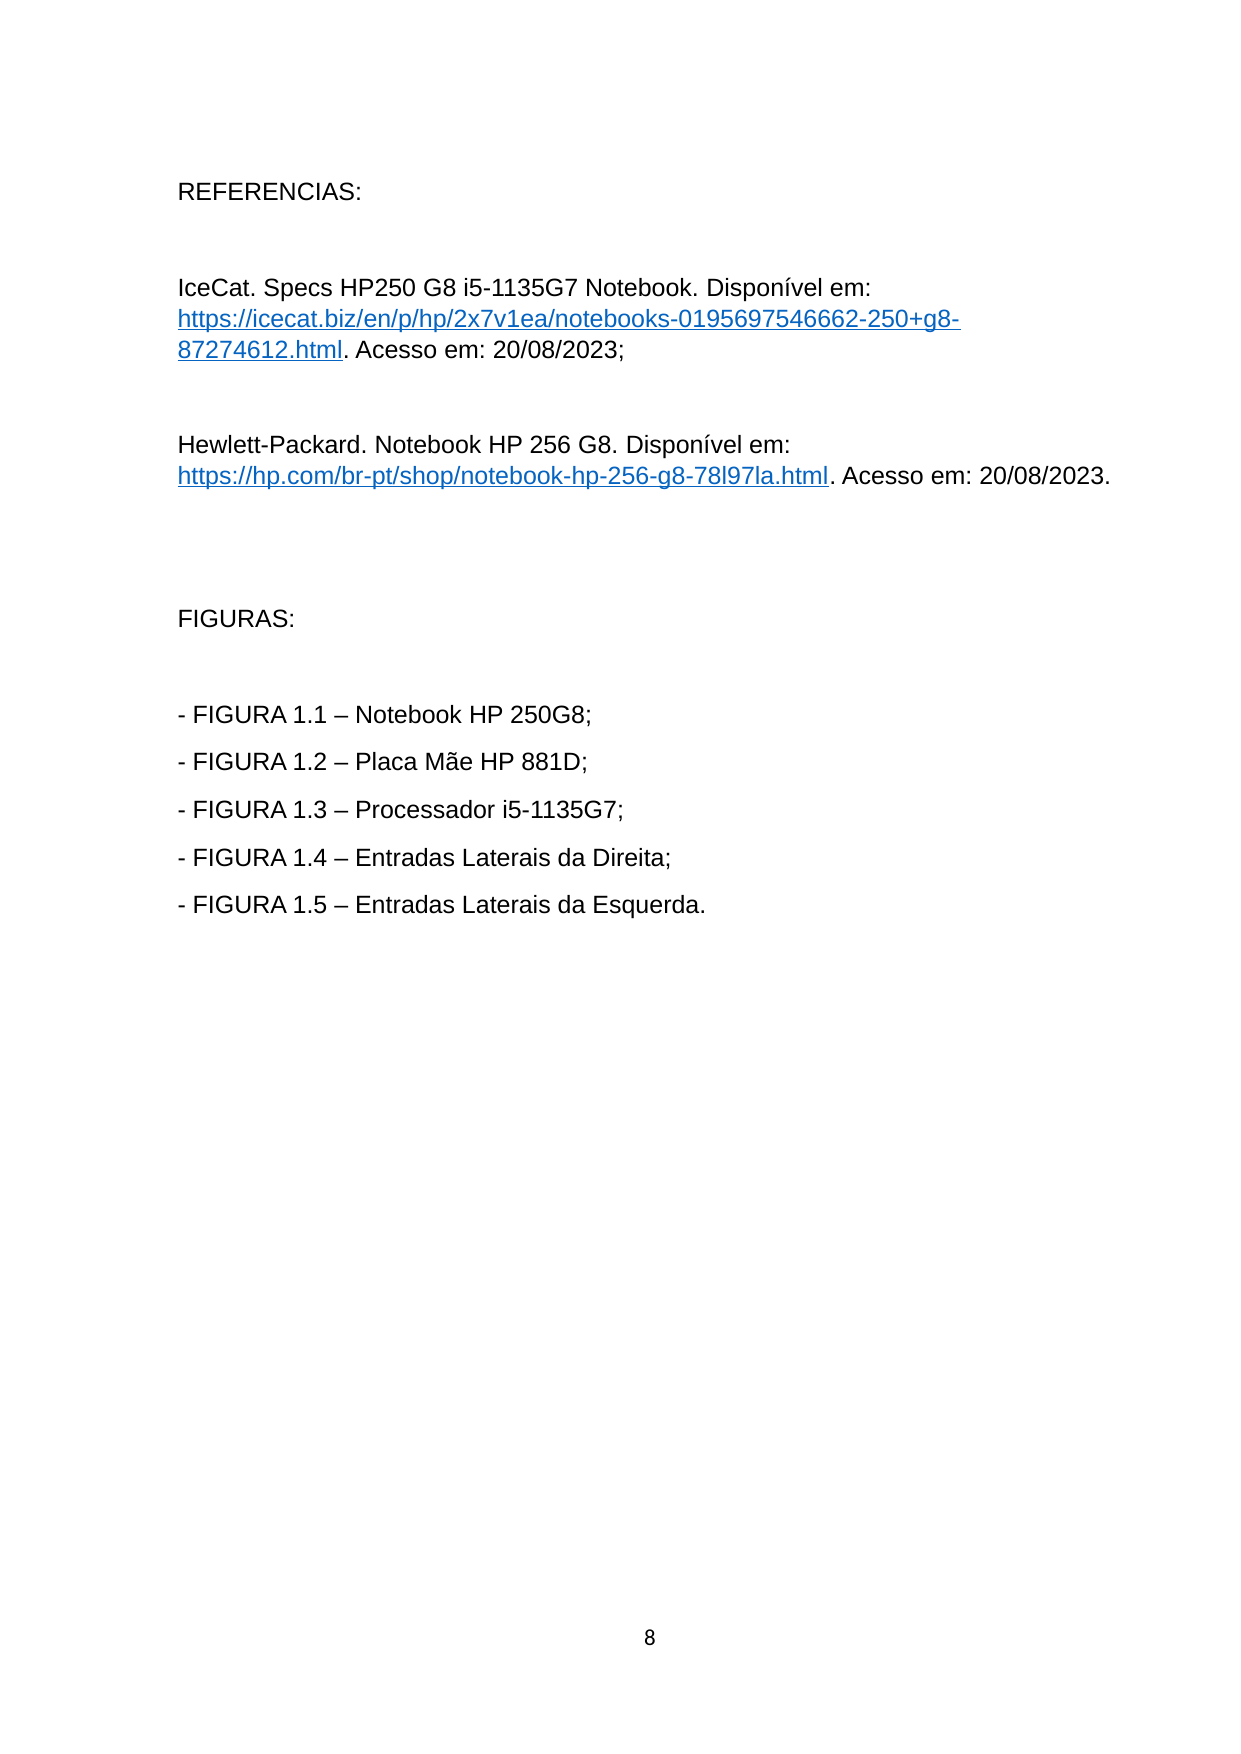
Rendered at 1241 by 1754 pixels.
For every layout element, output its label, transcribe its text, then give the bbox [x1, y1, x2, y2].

text IceCat. Specs HP250 G8 i5-1135G7 Notebook. Disponível em: https://icecat.biz/en/p/hp/2x7v1ea/notebooks-0195697546662-250+g8-87274612.html. Acesso em: 20/08/2023; [177, 273, 1122, 363]
text - FIGURA 1.1 – Notebook HP 250G8; [177, 700, 1122, 728]
text - FIGURA 1.4 – Entradas Laterais da Direita; [177, 843, 1122, 872]
text - FIGURA 1.5 – Entradas Laterais da Esquerda. [177, 891, 1122, 919]
text FIGURAS: [177, 604, 1122, 633]
text - FIGURA 1.3 – Processador i5-1135G7; [177, 795, 1122, 824]
text REFERENCIAS: [177, 177, 1122, 206]
text Hewlett-Packard. Notebook HP 256 G8. Disponível em: https://hp.com/br-pt/shop/notebook-hp-256-g8-78l97la.html. Acesso em: 20/08/2023. [177, 430, 1122, 490]
text - FIGURA 1.2 – Placa Mãe HP 881D; [177, 747, 1122, 776]
